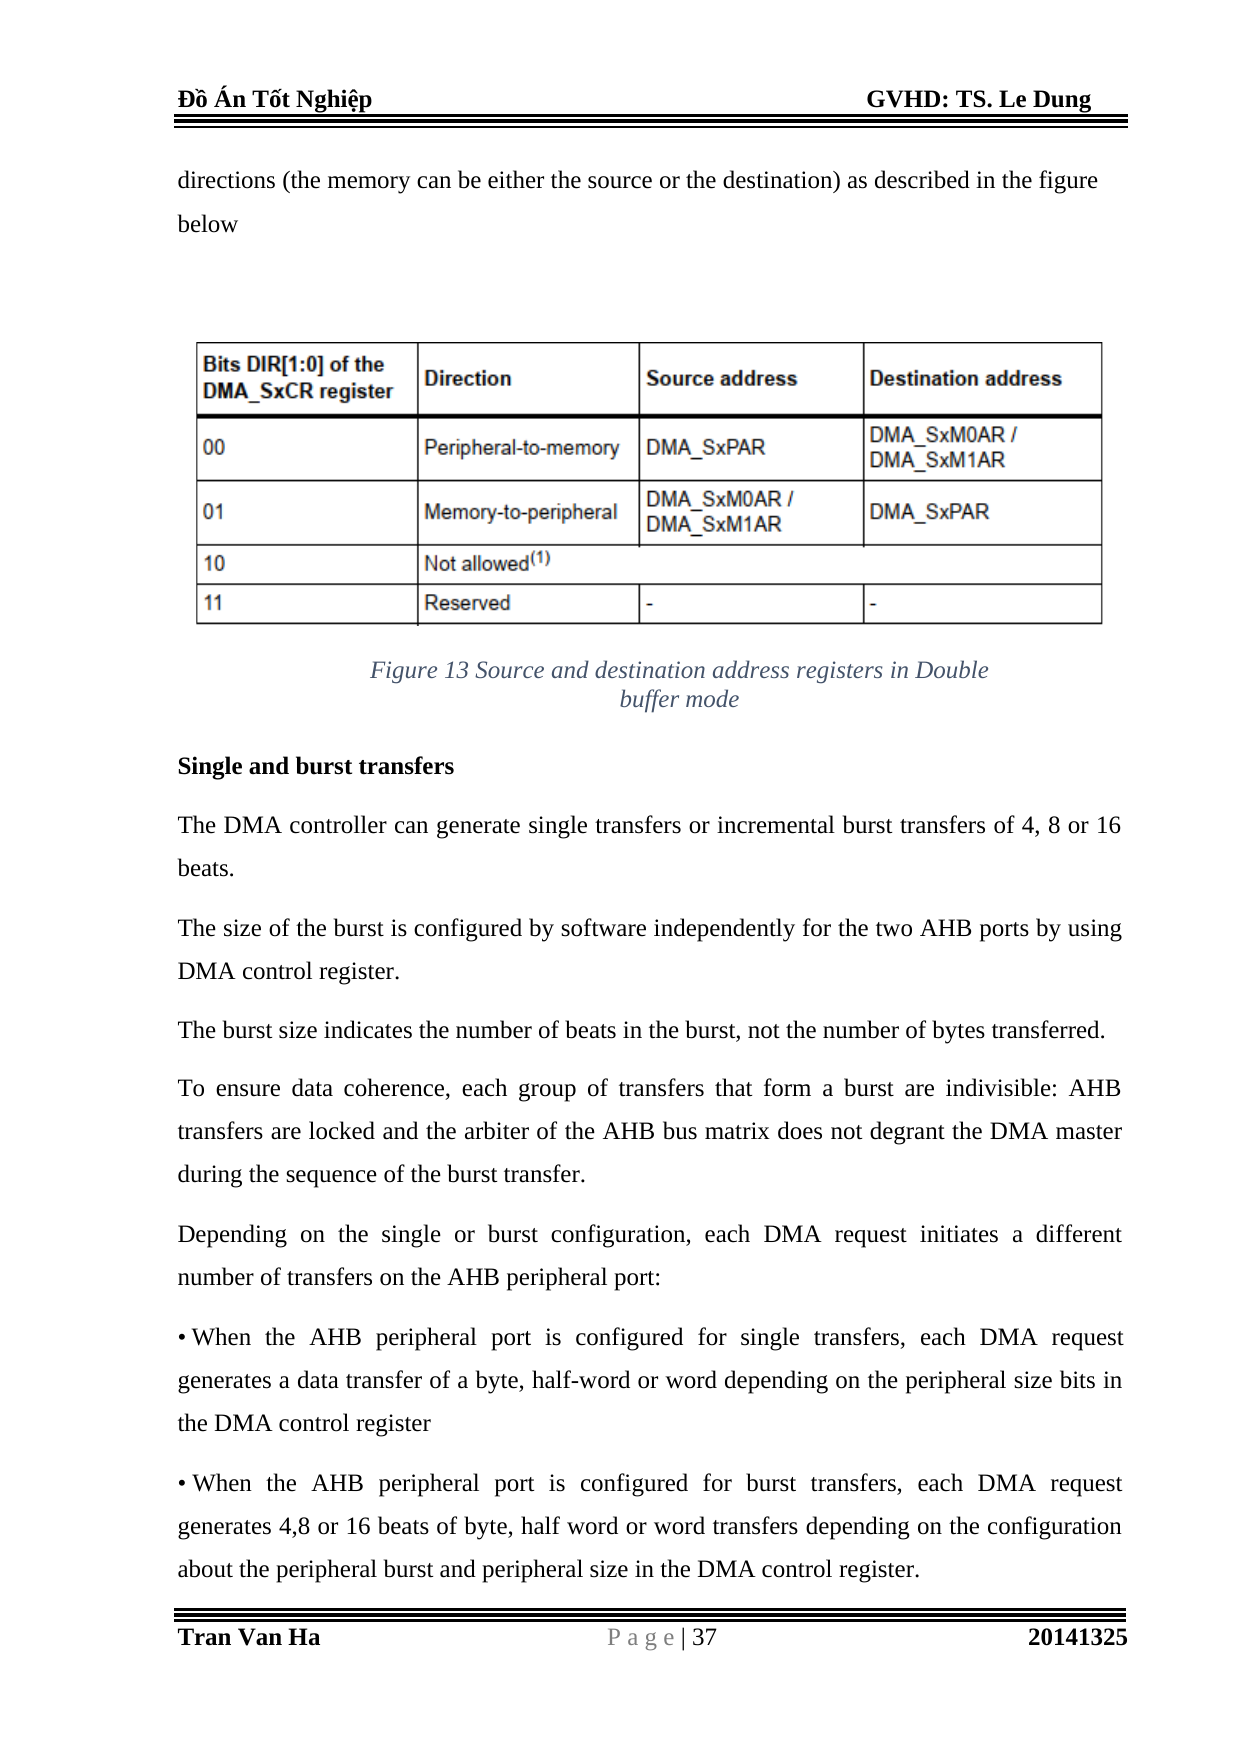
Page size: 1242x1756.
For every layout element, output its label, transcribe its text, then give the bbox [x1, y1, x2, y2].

text To ensure data coherence, each group of transfers that form a burst are indivisible: AHB transfers are locked and the arbiter of the AHB bus matrix does not degrant the DMA master during the sequence of the burst transfer. [177, 1073, 1123, 1188]
text The DMA controller can generate single transfers or incremental burst transfers of 4, 8 or 16 beats. [177, 810, 1123, 882]
text Depending on the single or burst configuration, each DMA request initiates a different number of transfers on the AHB peripheral port: [177, 1219, 1123, 1291]
text directions (the memory can be either the source or the destination) as described in the figure below [177, 166, 1135, 237]
text Figure 13 Source and destination address registers in Double buffer mode [370, 655, 991, 712]
list When the AHB peripheral port is configured for burst transfers, each DMA request generates 4,8 or 16 beats of byte, half word or word transfers depending on the configuration about the peripheral burst and peripheral size in the DMA control register. [177, 1468, 1124, 1583]
picture [196, 342, 1103, 626]
text The burst size indicates the number of beats in the burst, not the number of bytes transferred. [177, 1016, 1135, 1044]
text The size of the burst is configured by software independently for the two AHB ports by using DMA control register. [177, 913, 1124, 985]
list When the AHB peripheral port is configured for single transfers, each DMA request generates a data transfer of a byte, half-word or word depending on the peripheral size bits in the DMA control register [177, 1322, 1124, 1437]
subtitle Single and burst transfers [177, 751, 1135, 780]
